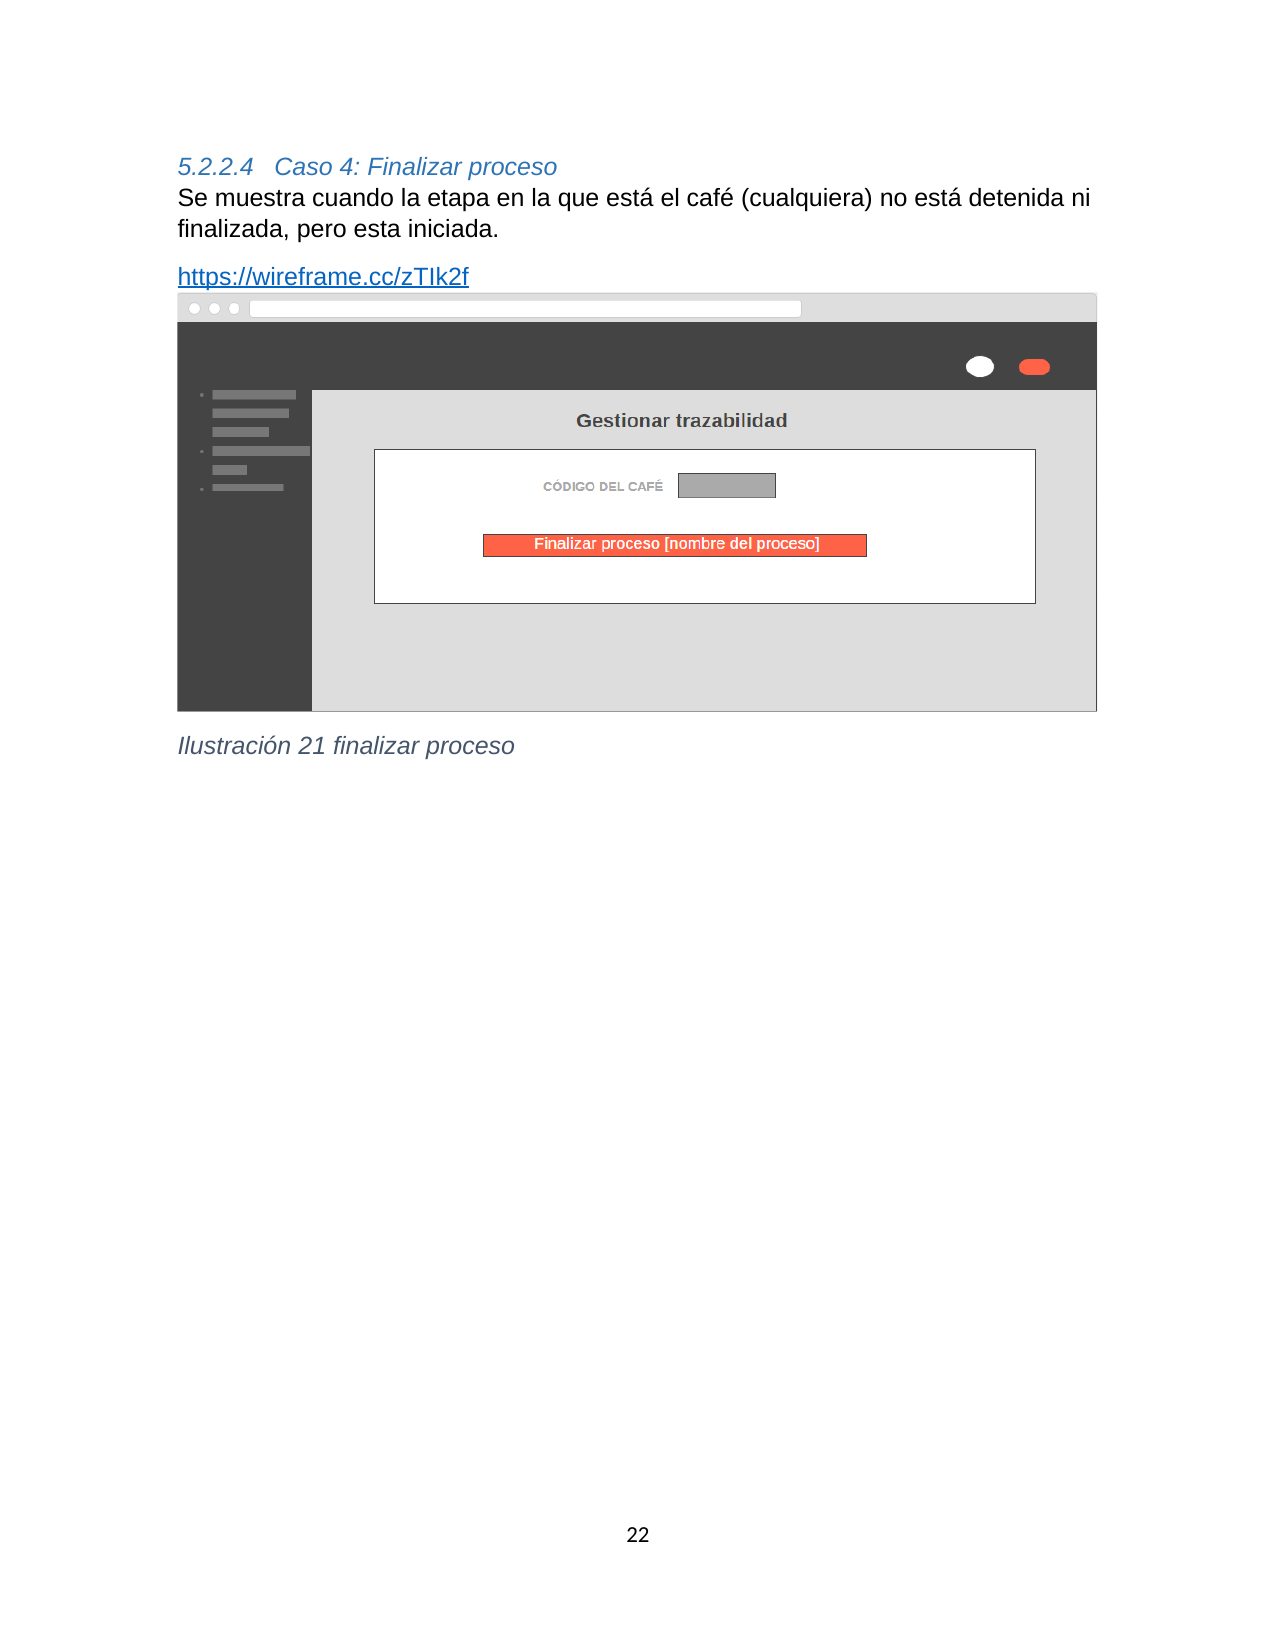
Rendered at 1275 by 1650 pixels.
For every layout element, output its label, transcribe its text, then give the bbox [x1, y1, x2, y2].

picture [177, 292, 1098, 712]
text https://wireframe.cc/zTIk2f [177, 262, 1098, 292]
text Ilustración 21 finalizar proceso [177, 731, 1098, 759]
subtitle Caso 4: Finalizar proceso [177, 152, 1098, 181]
text Se muestra cuando la etapa en la que está el café (cualquiera) no está detenida ni finalizada, pero esta iniciada. [177, 183, 1098, 243]
